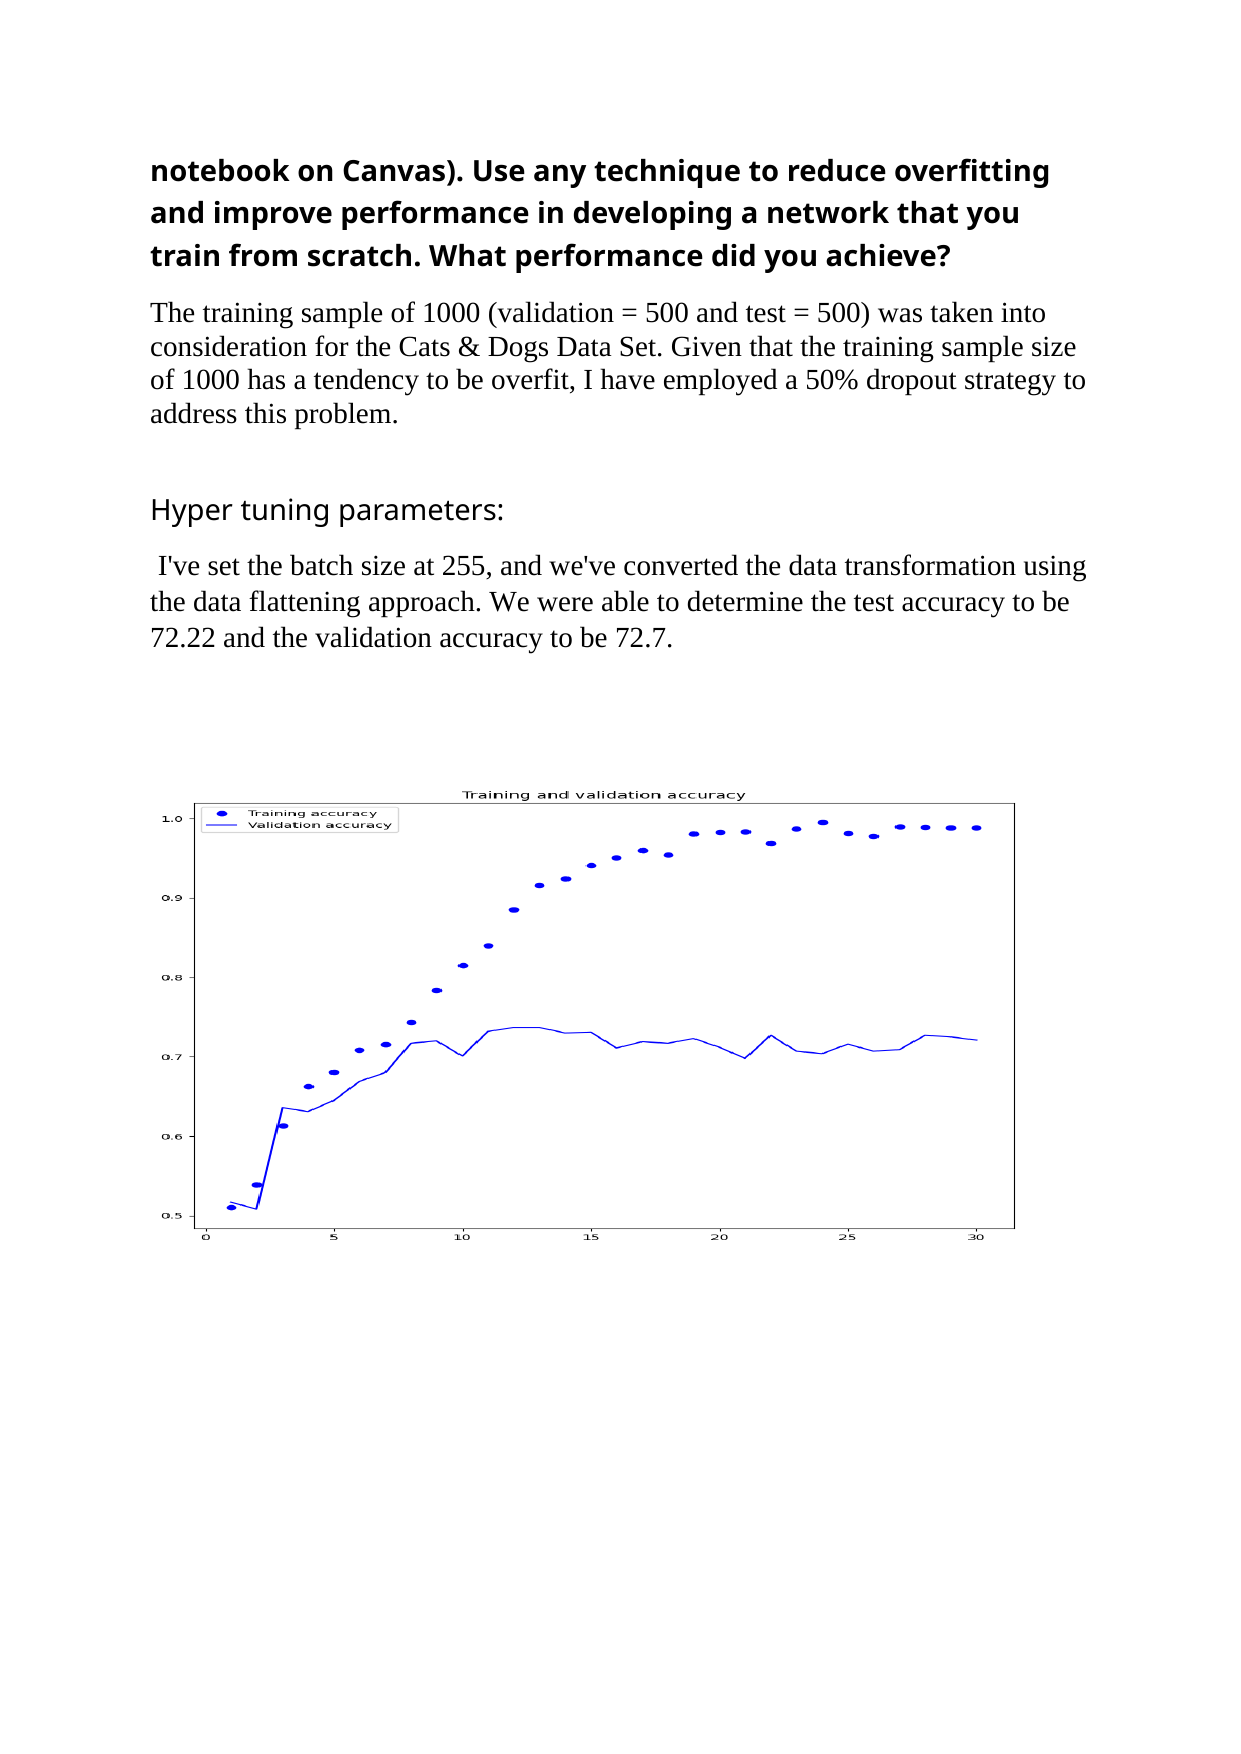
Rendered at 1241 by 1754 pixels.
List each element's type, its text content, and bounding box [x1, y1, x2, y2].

text I've set the batch size at 255, and we've converted the data transformation using the data flattening approach. We were able to determine the test accuracy to be 72.22 and the validation accuracy to be 72.7. [150, 548, 1090, 654]
picture [150, 785, 1024, 1247]
text The training sample of 1000 (validation = 500 and test = 500) was taken into consideration for the Cats & Dogs Data Set. Given that the training sample size of 1000 has a tendency to be overfit, I have employed a 50% dropout strategy to address this problem. [150, 295, 1090, 429]
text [150, 150, 1090, 275]
text Hyper tuning parameters: [150, 489, 1090, 528]
